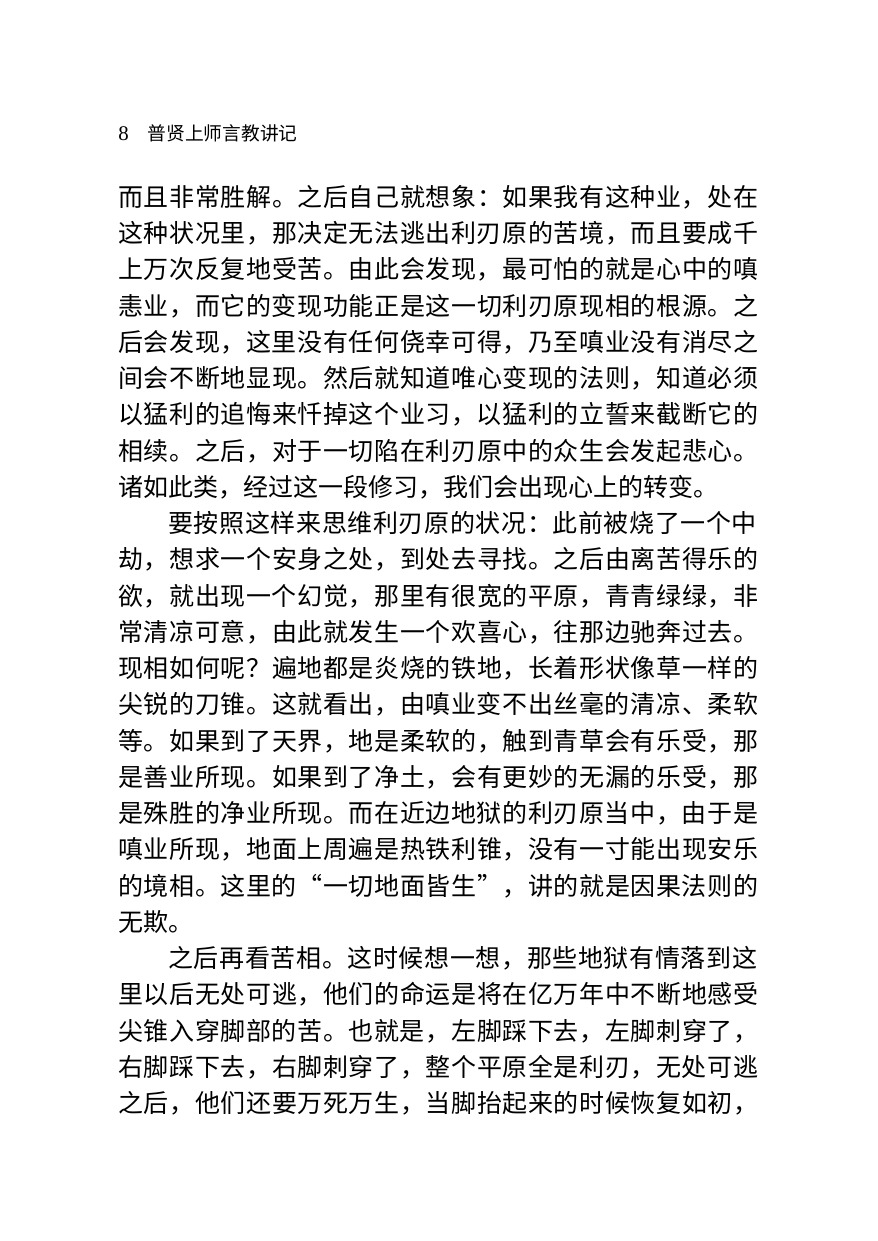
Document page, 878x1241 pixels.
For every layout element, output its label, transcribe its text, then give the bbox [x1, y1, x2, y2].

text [118, 938, 759, 1120]
text 要按照这样来思维利刃原的状况：此前被烧了一个中劫，想求一个安身之处，到处去寻找。之后由离苦得乐的欲，就出现一个幻觉，那里有很宽的平原，青青绿绿，非常清凉可意，由此就发生一个欢喜心，往那边驰奔过去。现相如何呢？遍地都是炎烧的铁地，长着形状像草一样的尖锐的刀锥。这就看出，由嗔业变不出丝毫的清凉、柔软等。如果到了天界，地是柔软的，触到青草会有乐受，那是善业所现。如果到了净土，会有更妙的无漏的乐受，那是殊胜的净业所现。而在近边地狱的利刃原当中，由于是嗔业所现，地面上周遍是热铁利锥，没有一寸能出现安乐的境相。这里的“一切地面皆生”，讲的就是因果法则的无欺。 [118, 503, 759, 938]
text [118, 177, 759, 503]
